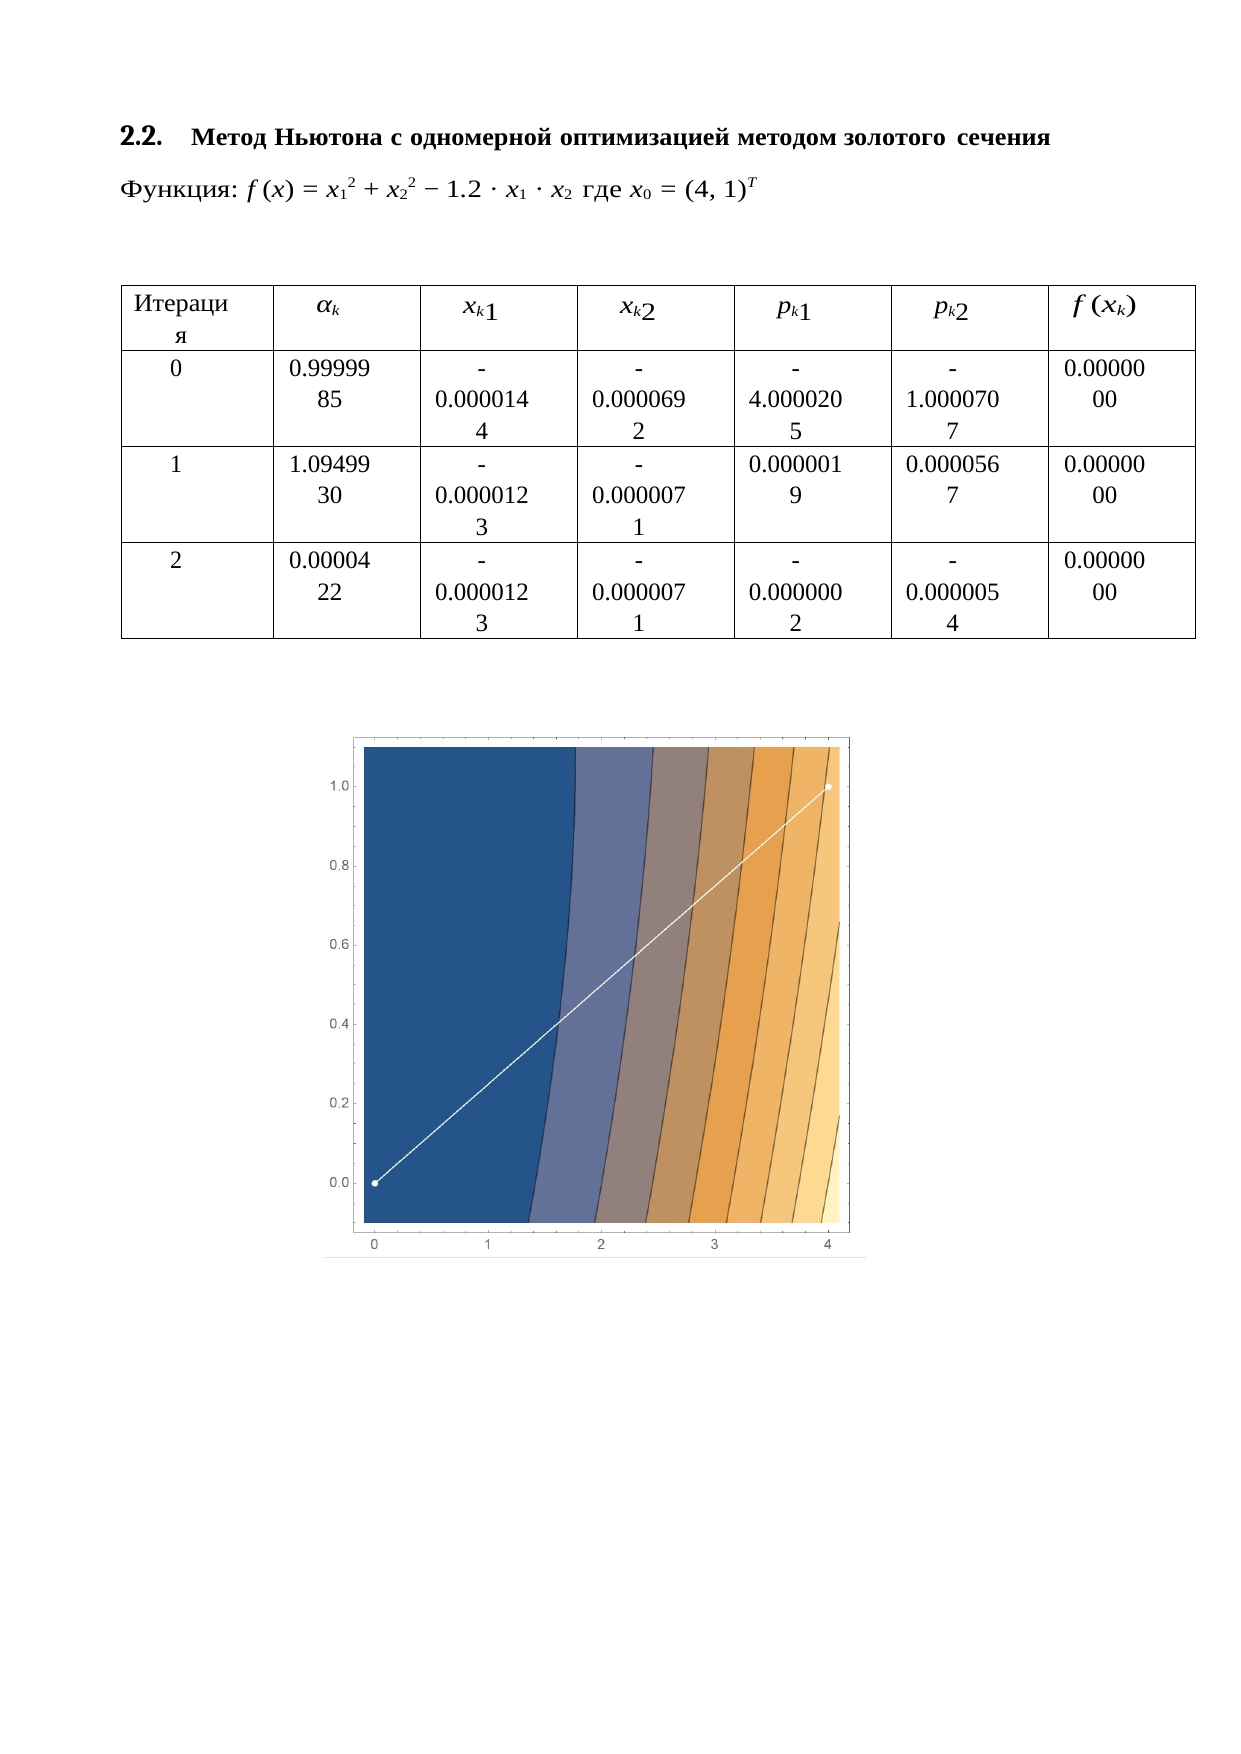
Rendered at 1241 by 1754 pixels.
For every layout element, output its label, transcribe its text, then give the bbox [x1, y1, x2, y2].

text Функция: f (x) = x12 + x22 − 1.2 · x1 · x2 где x0 = (4, 1)T [120, 174, 1196, 203]
table_header xk2 [578, 286, 734, 350]
table_cell -0.0000123 [421, 543, 577, 638]
table_cell 0.0000567 [892, 447, 1048, 542]
table_cell 0.0000000 [1049, 543, 1195, 638]
table_cell 0 [122, 351, 273, 446]
table_cell -0.0000123 [421, 447, 577, 542]
picture [323, 733, 867, 1258]
table_header pk2 [892, 286, 1048, 350]
table_cell -0.0000071 [578, 447, 734, 542]
table_cell -0.0000054 [892, 543, 1048, 638]
table_cell 0.9999985 [274, 351, 420, 446]
subtitle Метод Ньютона с одномерной оптимизацией методом золотого сечения [120, 119, 1196, 153]
table_cell -0.0000692 [578, 351, 734, 446]
table_cell 0.0000422 [274, 543, 420, 638]
table_cell 0.0000019 [735, 447, 891, 542]
table_cell -0.0000071 [578, 543, 734, 638]
table_cell 1.0949930 [274, 447, 420, 542]
table_header Итерация [122, 286, 273, 350]
table_cell -4.0000205 [735, 351, 891, 446]
table_header pk1 [735, 286, 891, 350]
table_cell -1.0000707 [892, 351, 1048, 446]
table_header αk [274, 286, 420, 350]
table_cell 1 [122, 447, 273, 542]
table_cell 0.0000000 [1049, 447, 1195, 542]
table_cell -0.0000002 [735, 543, 891, 638]
table_cell 0.0000000 [1049, 351, 1195, 446]
table_header xk1 [421, 286, 577, 350]
table_header f (xk) [1049, 286, 1195, 350]
table_cell 2 [122, 543, 273, 638]
table_cell -0.0000144 [421, 351, 577, 446]
